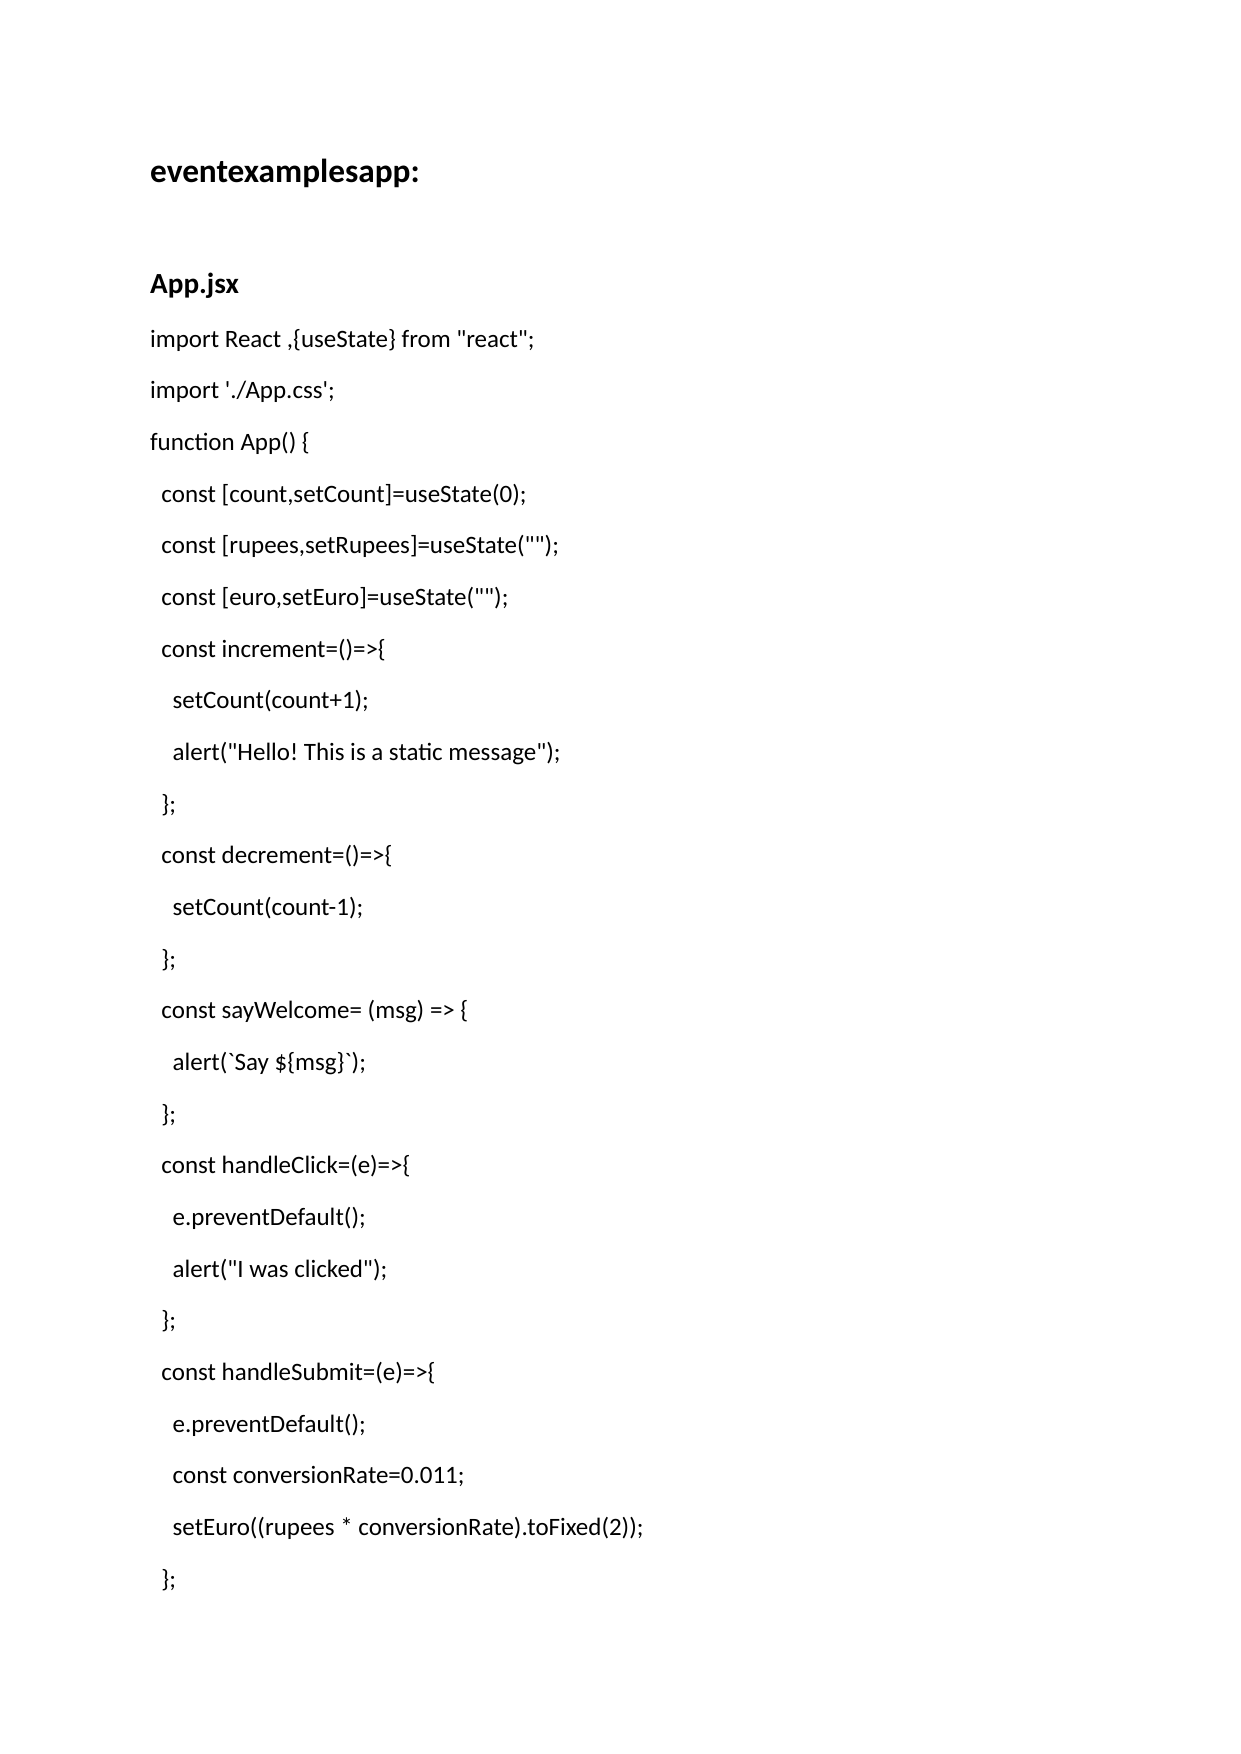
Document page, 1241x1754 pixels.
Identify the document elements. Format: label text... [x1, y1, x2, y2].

text const [rupees,setRupees]=useState(""); [150, 529, 1090, 560]
text setCount(count-1); [150, 891, 1090, 922]
text alert(`Say ${msg}`); [150, 1046, 1090, 1077]
text alert("Hello! This is a static message"); [150, 736, 1090, 767]
text const decrement=()=>{ [150, 839, 1090, 870]
text setCount(count+1); [150, 684, 1090, 715]
text e.preventDefault(); [150, 1201, 1090, 1232]
text const increment=()=>{ [150, 633, 1090, 663]
text const [count,setCount]=useState(0); [150, 478, 1090, 508]
text const handleSubmit=(e)=>{ [150, 1356, 1090, 1387]
text }; [150, 1098, 1090, 1128]
text import React ,{useState} from "react"; [150, 323, 1090, 353]
text function App() { [150, 426, 1090, 457]
text const conversionRate=0.011; [150, 1459, 1090, 1490]
text }; [150, 788, 1090, 818]
text setEuro((rupees * conversionRate).toFixed(2)); [150, 1511, 1090, 1542]
text alert("I was clicked"); [150, 1253, 1090, 1283]
text App.jsx [150, 265, 1090, 301]
text e.preventDefault(); [150, 1408, 1090, 1438]
text }; [150, 943, 1090, 973]
text eventexamplesapp: [150, 150, 1090, 191]
text const sayWelcome= (msg) => { [150, 994, 1090, 1025]
text }; [150, 1563, 1090, 1593]
text const handleClick=(e)=>{ [150, 1149, 1090, 1180]
text }; [150, 1304, 1090, 1335]
text import './App.css'; [150, 374, 1090, 405]
text const [euro,setEuro]=useState(""); [150, 581, 1090, 612]
